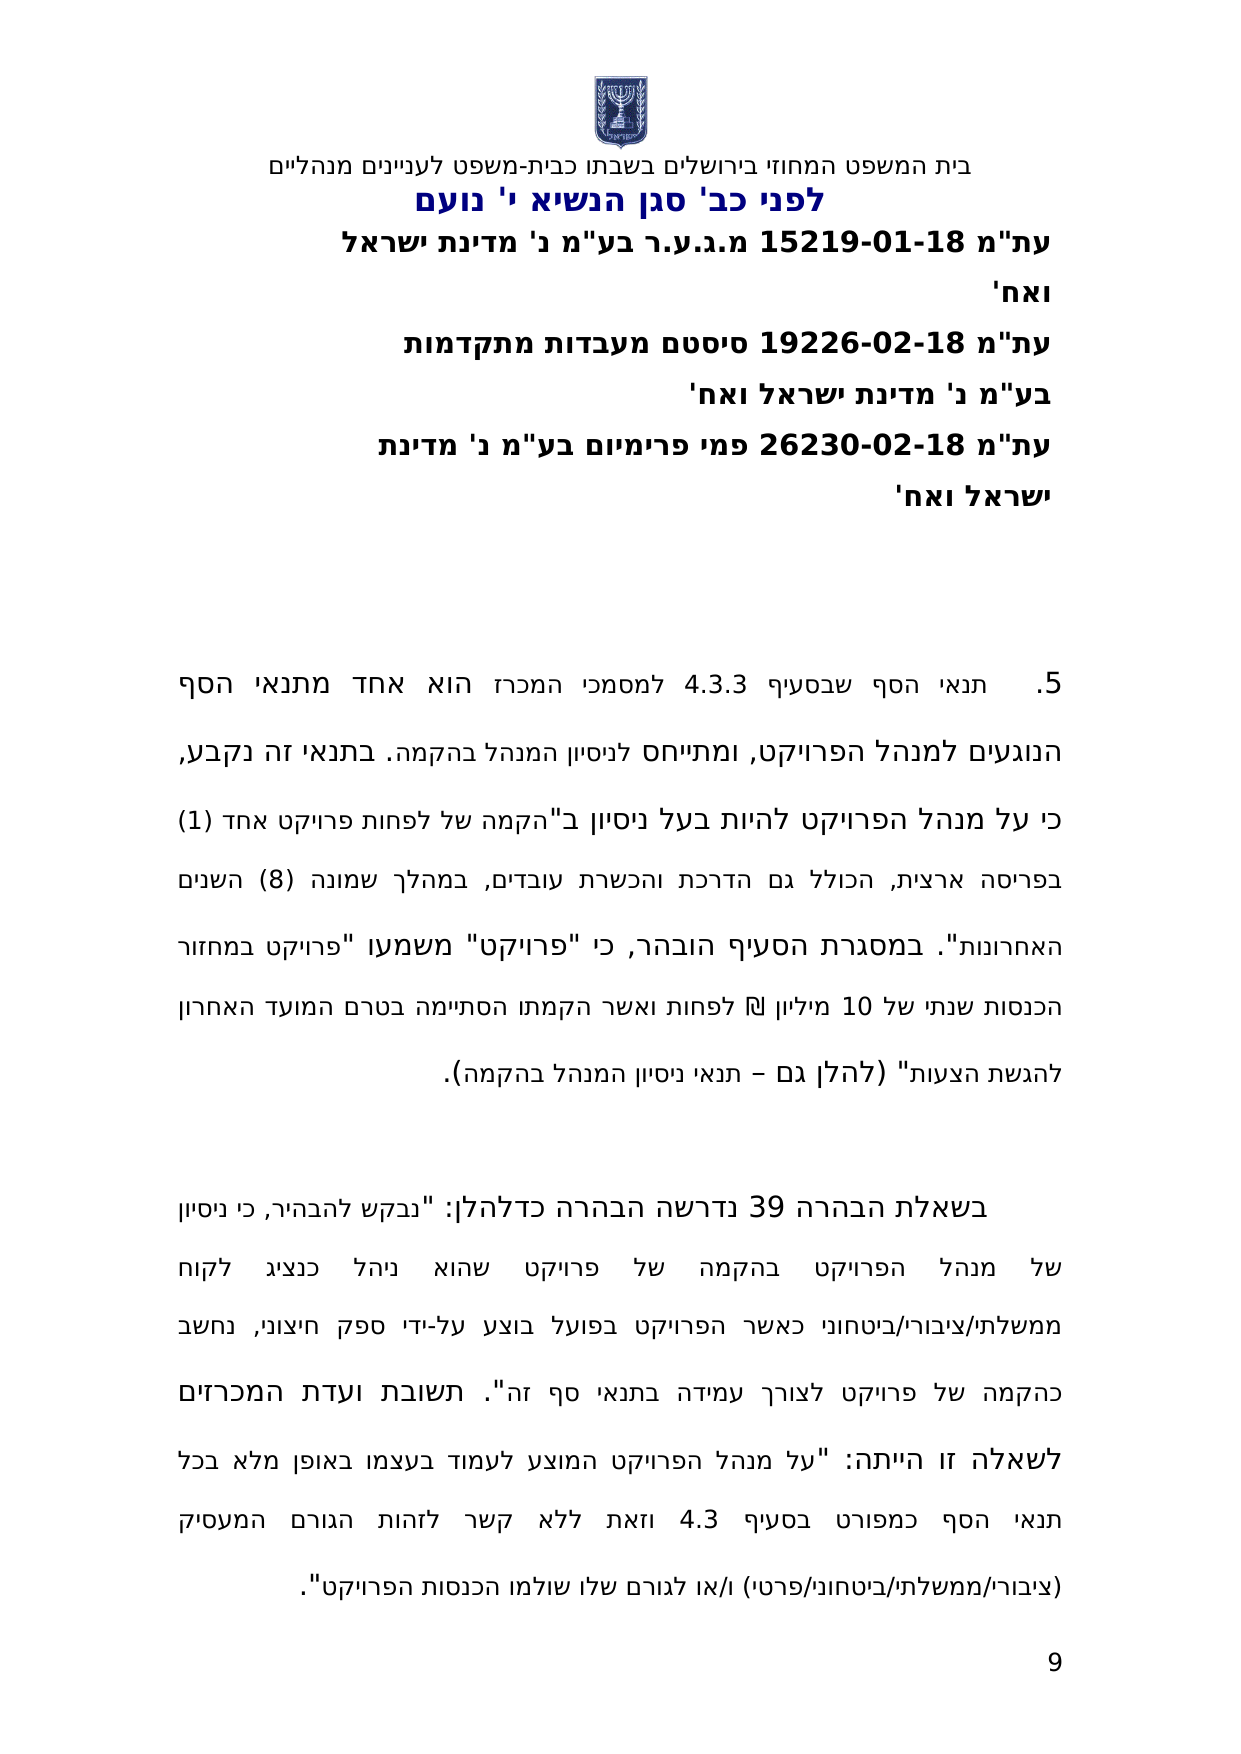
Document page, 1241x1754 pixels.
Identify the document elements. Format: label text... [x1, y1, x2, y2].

text 5. תנאי הסף שבסעיף 4.3.3 למסמכי המכרז הוא אחד מתנאי הסף הנוגעים למנהל הפרויקט, ומתייחס לניסיון המנהל בהקמה. בתנאי זה נקבע, כי על מנהל הפרויקט להיות בעל ניסיון ב"הקמה של לפחות פרויקט אחד (1) בפריסה ארצית, הכולל גם הדרכת והכשרת עובדים, במהלך שמונה (8) השנים האחרונות". במסגרת הסעיף הובהר, כי "פרויקט" משמעו "פרויקט במחזור הכנסות שנתי של 10 מיליון ₪ לפחות ואשר הקמתו הסתיימה בטרם המועד האחרון להגשת הצעות" (להלן גם – תנאי ניסיון המנהל בהקמה). [177, 667, 1063, 1089]
picture [589, 75, 651, 152]
text בשאלת הבהרה 39 נדרשה הבהרה כדלהלן: "נבקש להבהיר, כי ניסיון של מנהל הפרויקט בהקמה של פרויקט שהוא ניהל כנציג לקוח ממשלתי/ציבורי/ביטחוני כאשר הפרויקט בפועל בוצע על-ידי ספק חיצוני, נחשב כהקמה של פרויקט לצורך עמידה בתנאי סף זה". תשובת ועדת המכרזים לשאלה זו הייתה: "על מנהל הפרויקט המוצע לעמוד בעצמו באופן מלא בכל תנאי הסף כמפורט בסעיף 4.3 וזאת ללא קשר לזהות הגורם המעסיק (ציבורי/ממשלתי/ביטחוני/פרטי) ו/או לגורם שלו שולמו הכנסות הפרויקט". [177, 1190, 1063, 1603]
